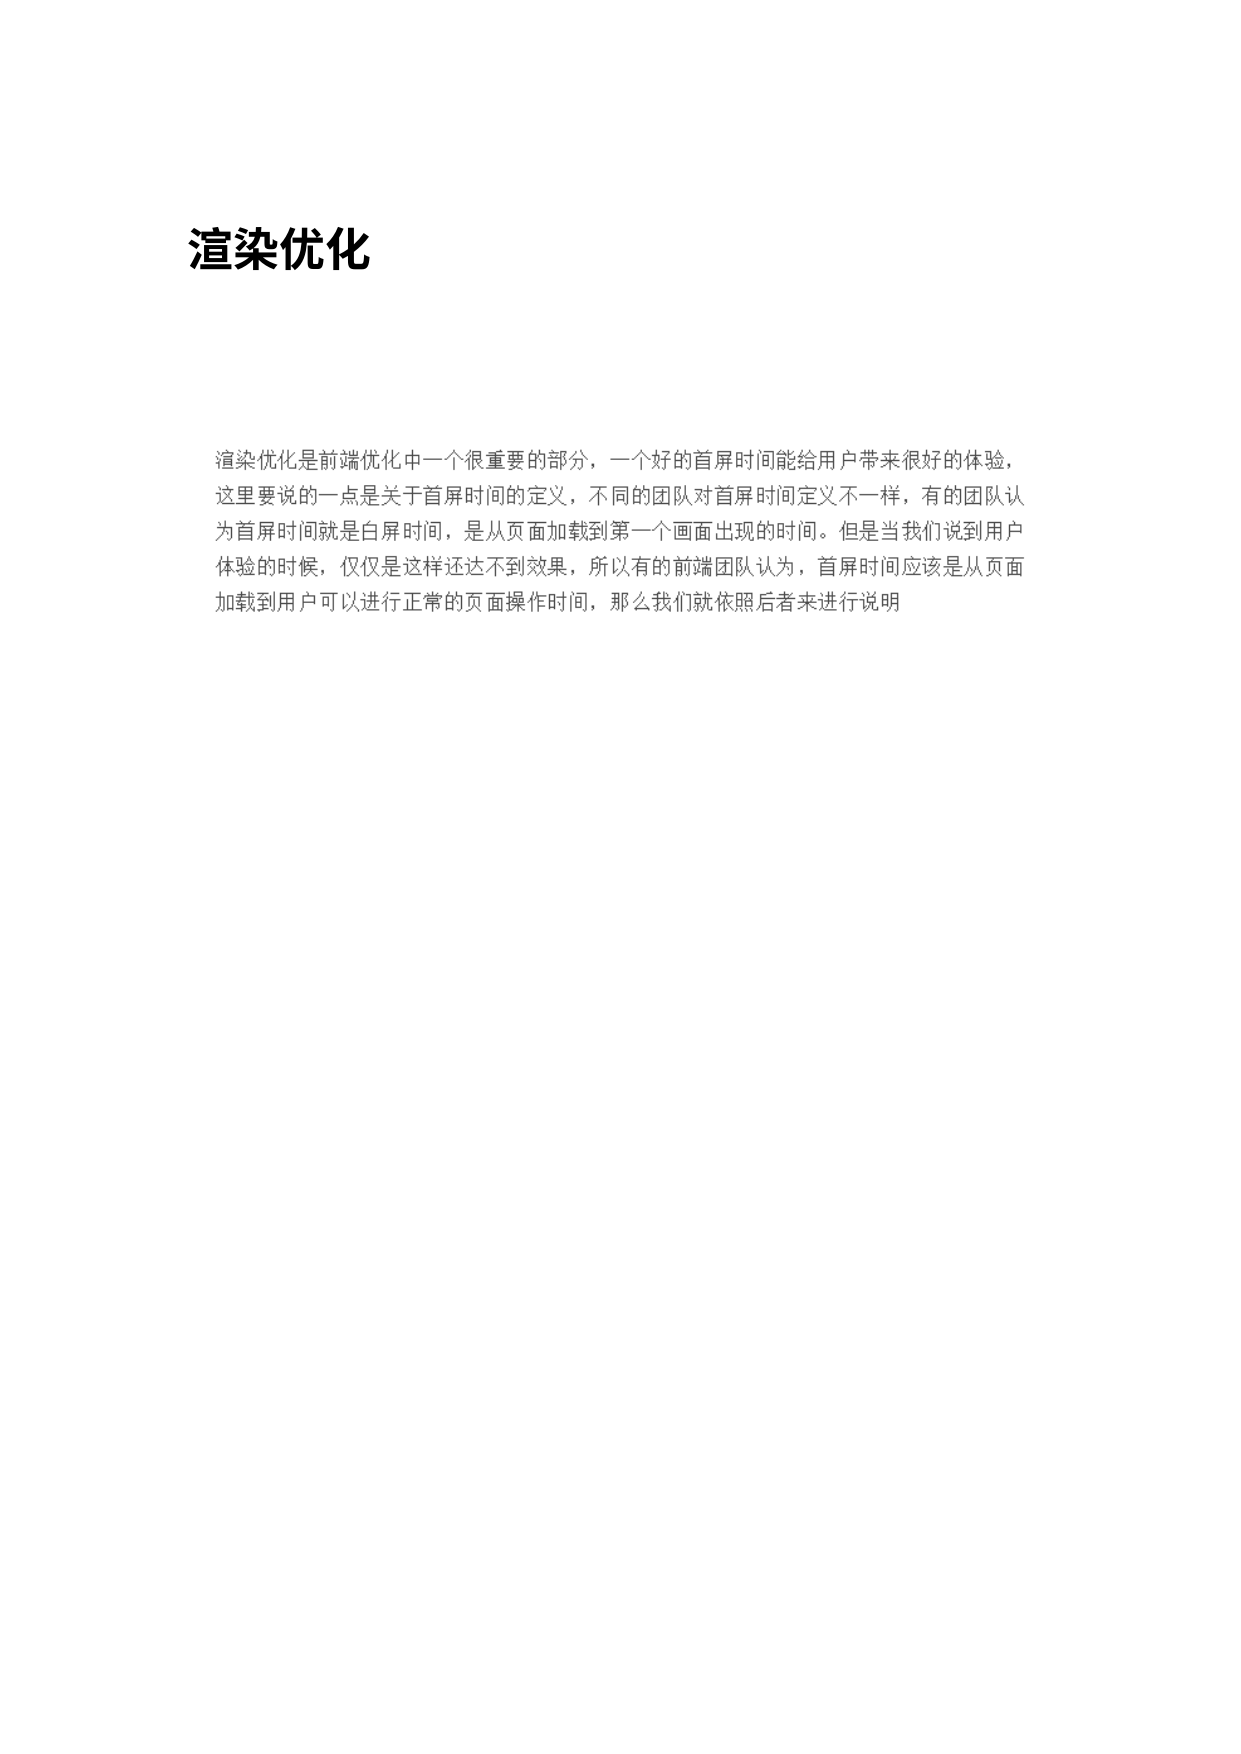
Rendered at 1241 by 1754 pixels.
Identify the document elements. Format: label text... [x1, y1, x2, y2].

subtitle 渲染优化 [187, 197, 1053, 295]
picture [187, 422, 1053, 622]
